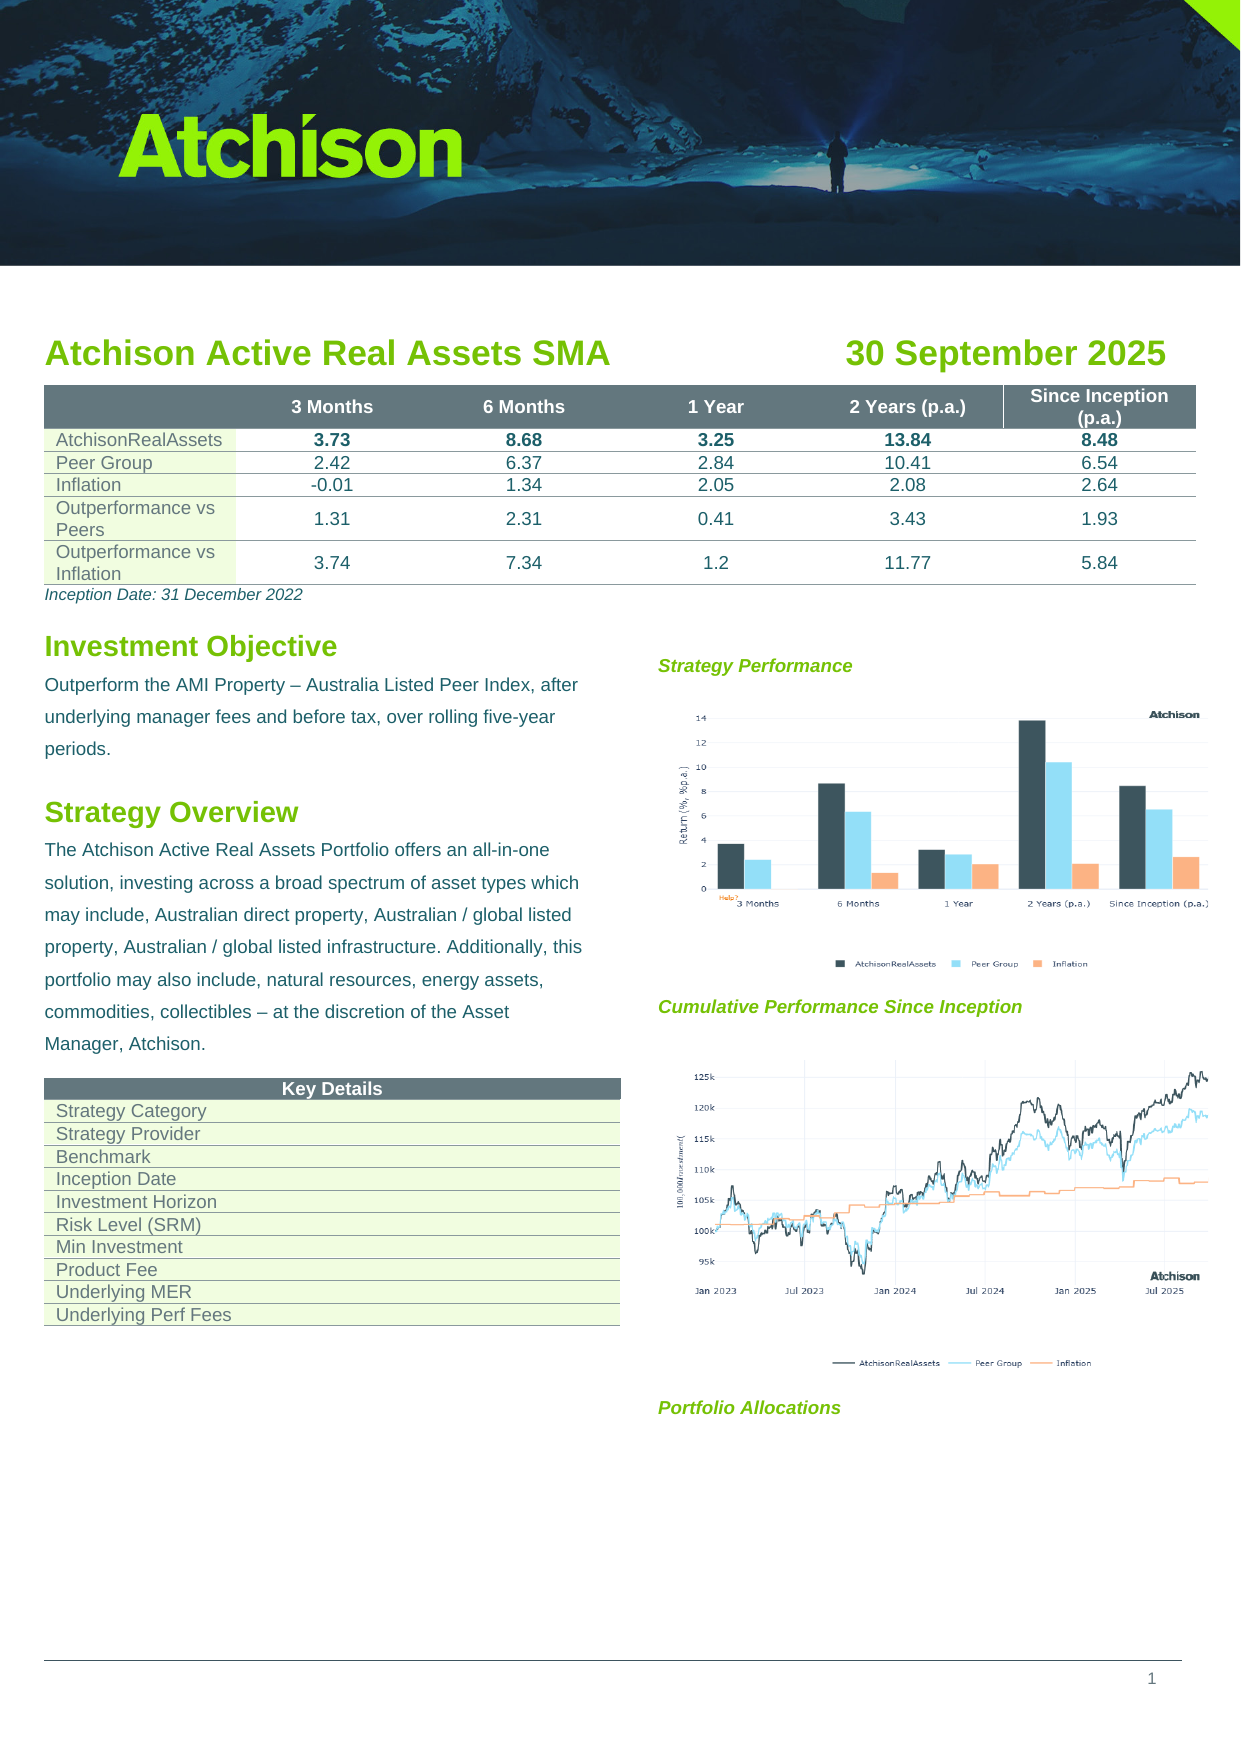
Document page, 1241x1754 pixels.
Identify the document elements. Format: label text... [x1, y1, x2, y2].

table_cell 6.54 [1004, 452, 1196, 473]
text The Atchison Active Real Assets Portfolio offers an all-in-one solution, investing across a broad spectrum of asset types which may include, Australian direct property, Australian / global listed property, Australian / global listed infrastructure. Additionally, this portfolio may also include, natural resources, energy assets, commodities, collectibles – at the discretion of the Asset Manager, Atchison. [44, 839, 583, 1054]
table_cell 13.84 [812, 429, 1003, 451]
table_header Since Inception (p.a.) [1004, 385, 1196, 428]
table_cell 1.34 [428, 474, 620, 496]
table_header 3 Months [236, 385, 428, 428]
table_cell Product Fee [44, 1259, 620, 1280]
table_cell 5.84 [1004, 541, 1196, 584]
table_cell Investment Horizon [44, 1191, 620, 1212]
picture [676, 1017, 1209, 1373]
table_cell Strategy Provider [44, 1123, 620, 1144]
table_cell 2.05 [620, 474, 812, 496]
table_cell 2.31 [428, 497, 620, 540]
table_cell 0.41 [620, 497, 812, 540]
table_cell AtchisonRealAssets [44, 429, 236, 451]
table_cell Outperformance vs Inflation [44, 541, 236, 584]
text Inception Date: 31 December 2022 [44, 585, 1196, 604]
table_cell 3.43 [812, 497, 1003, 540]
subtitle Investment Objective [44, 629, 583, 663]
table_cell Risk Level (SRM) [44, 1213, 620, 1235]
table_cell Peer Group [44, 452, 236, 473]
table_cell Min Investment [44, 1236, 620, 1257]
table_header 2 Years (p.a.) [812, 385, 1003, 428]
table_cell 2.84 [620, 452, 812, 473]
table_cell 6.37 [428, 452, 620, 473]
table_cell 7.34 [428, 541, 620, 584]
picture [676, 676, 1209, 972]
table_cell 8.68 [428, 429, 620, 451]
table_header 6 Months [428, 385, 620, 428]
table_cell 3.73 [236, 429, 428, 451]
table_cell Inflation [44, 474, 236, 496]
table_cell 11.77 [812, 541, 1003, 584]
subtitle Portfolio Allocations [658, 1397, 1196, 1419]
table_cell Benchmark [44, 1146, 620, 1167]
table_cell Outperformance vs Peers [44, 497, 236, 540]
table_cell Underlying Perf Fees [44, 1304, 620, 1325]
subtitle Atchison Active Real Assets SMA 30 September 2025 [44, 332, 1196, 372]
table_cell 3.25 [620, 429, 812, 451]
table_cell 1.93 [1004, 497, 1196, 540]
table_cell Underlying MER [44, 1281, 620, 1303]
subtitle Strategy Overview [44, 795, 583, 829]
table_cell -0.01 [236, 474, 428, 496]
table_header [44, 385, 236, 428]
table_cell 2.64 [1004, 474, 1196, 496]
table_cell 1.31 [236, 497, 428, 540]
table_cell Strategy Category [44, 1100, 620, 1122]
picture [0, 0, 1241, 267]
table_cell 2.08 [812, 474, 1003, 496]
table_cell Inception Date [44, 1168, 620, 1190]
table_cell 1.2 [620, 541, 812, 584]
table_header 1 Year [620, 385, 812, 428]
table_cell 10.41 [812, 452, 1003, 473]
table_header Key Details [44, 1078, 620, 1099]
text Outperform the AMI Property – Australia Listed Peer Index, after underlying manager fees and before tax, over rolling five-year periods. [44, 673, 583, 759]
subtitle Cumulative Performance Since Inception [658, 996, 1196, 1018]
table_cell 3.74 [236, 541, 428, 584]
table_cell 2.42 [236, 452, 428, 473]
table_cell 8.48 [1004, 429, 1196, 451]
subtitle Strategy Performance [658, 654, 1196, 676]
